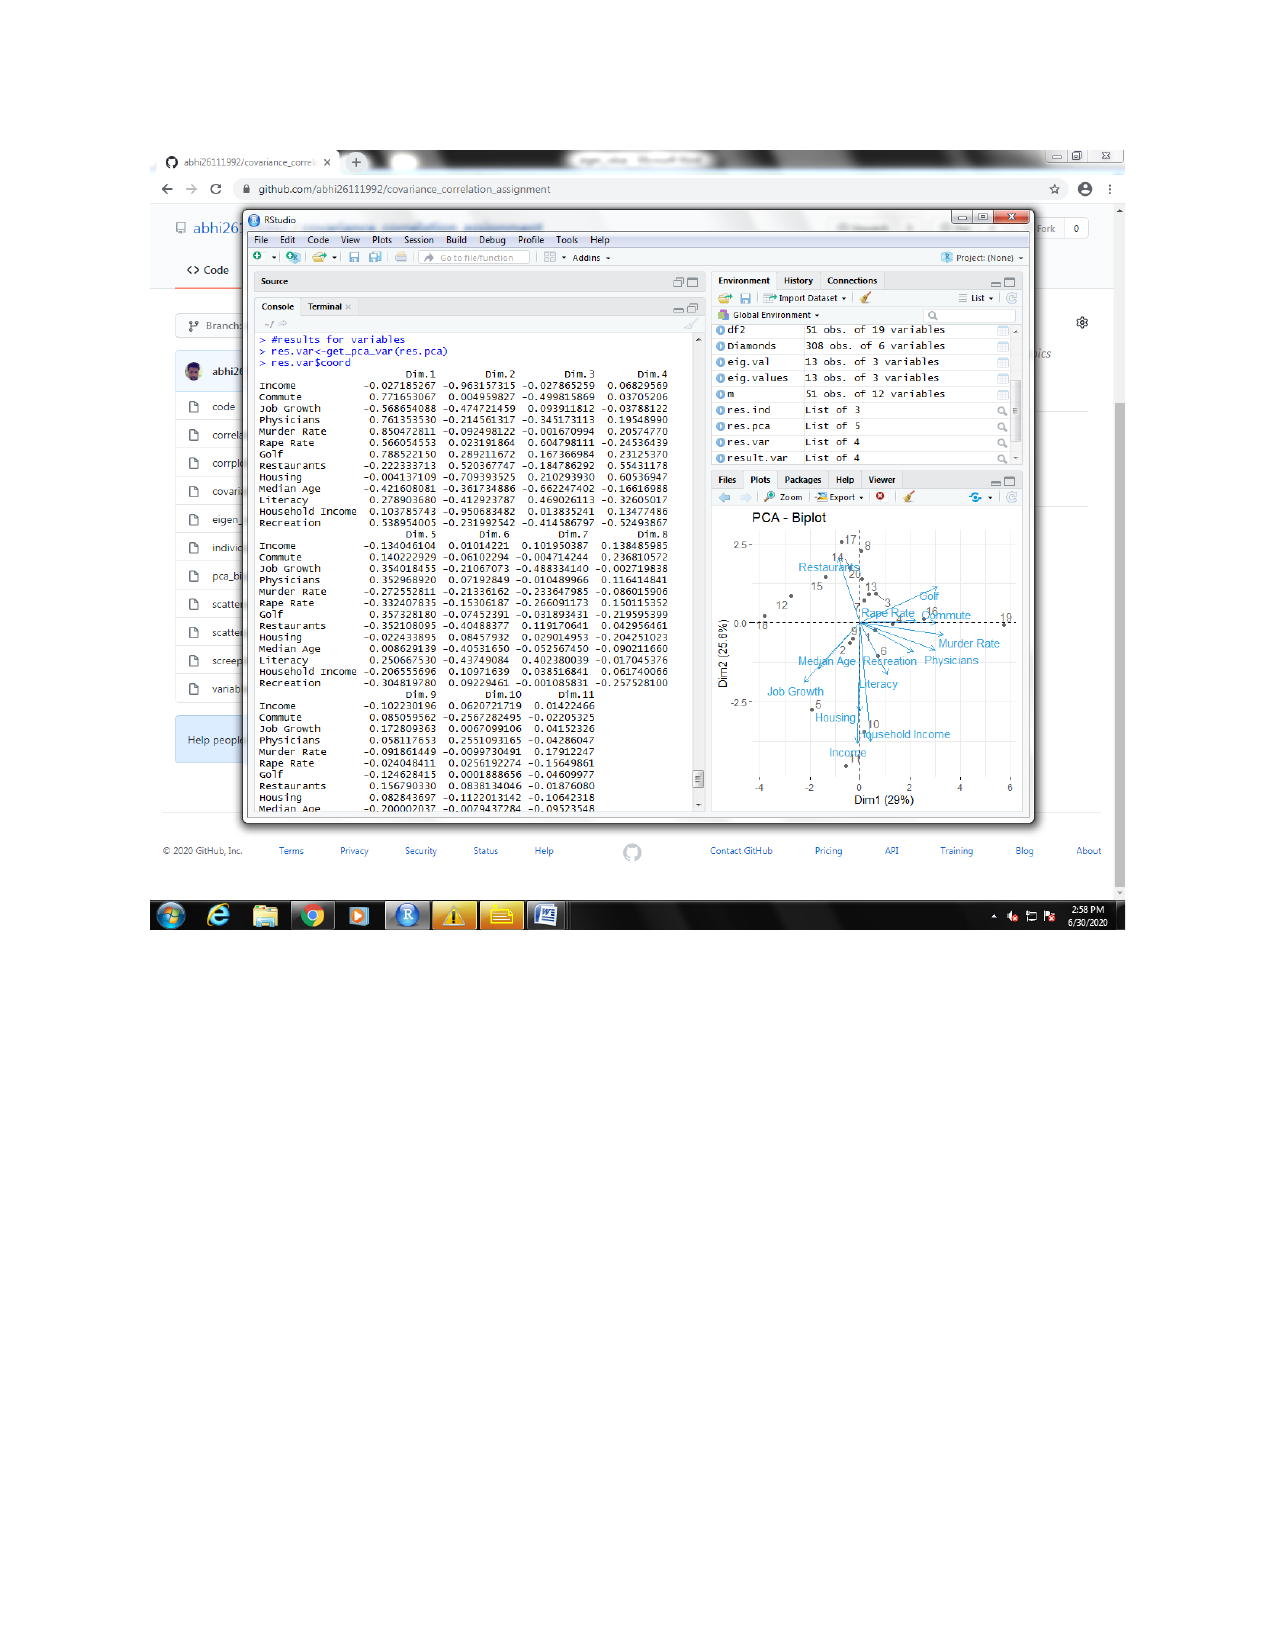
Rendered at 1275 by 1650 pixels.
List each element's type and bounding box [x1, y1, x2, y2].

picture [150, 150, 1125, 930]
